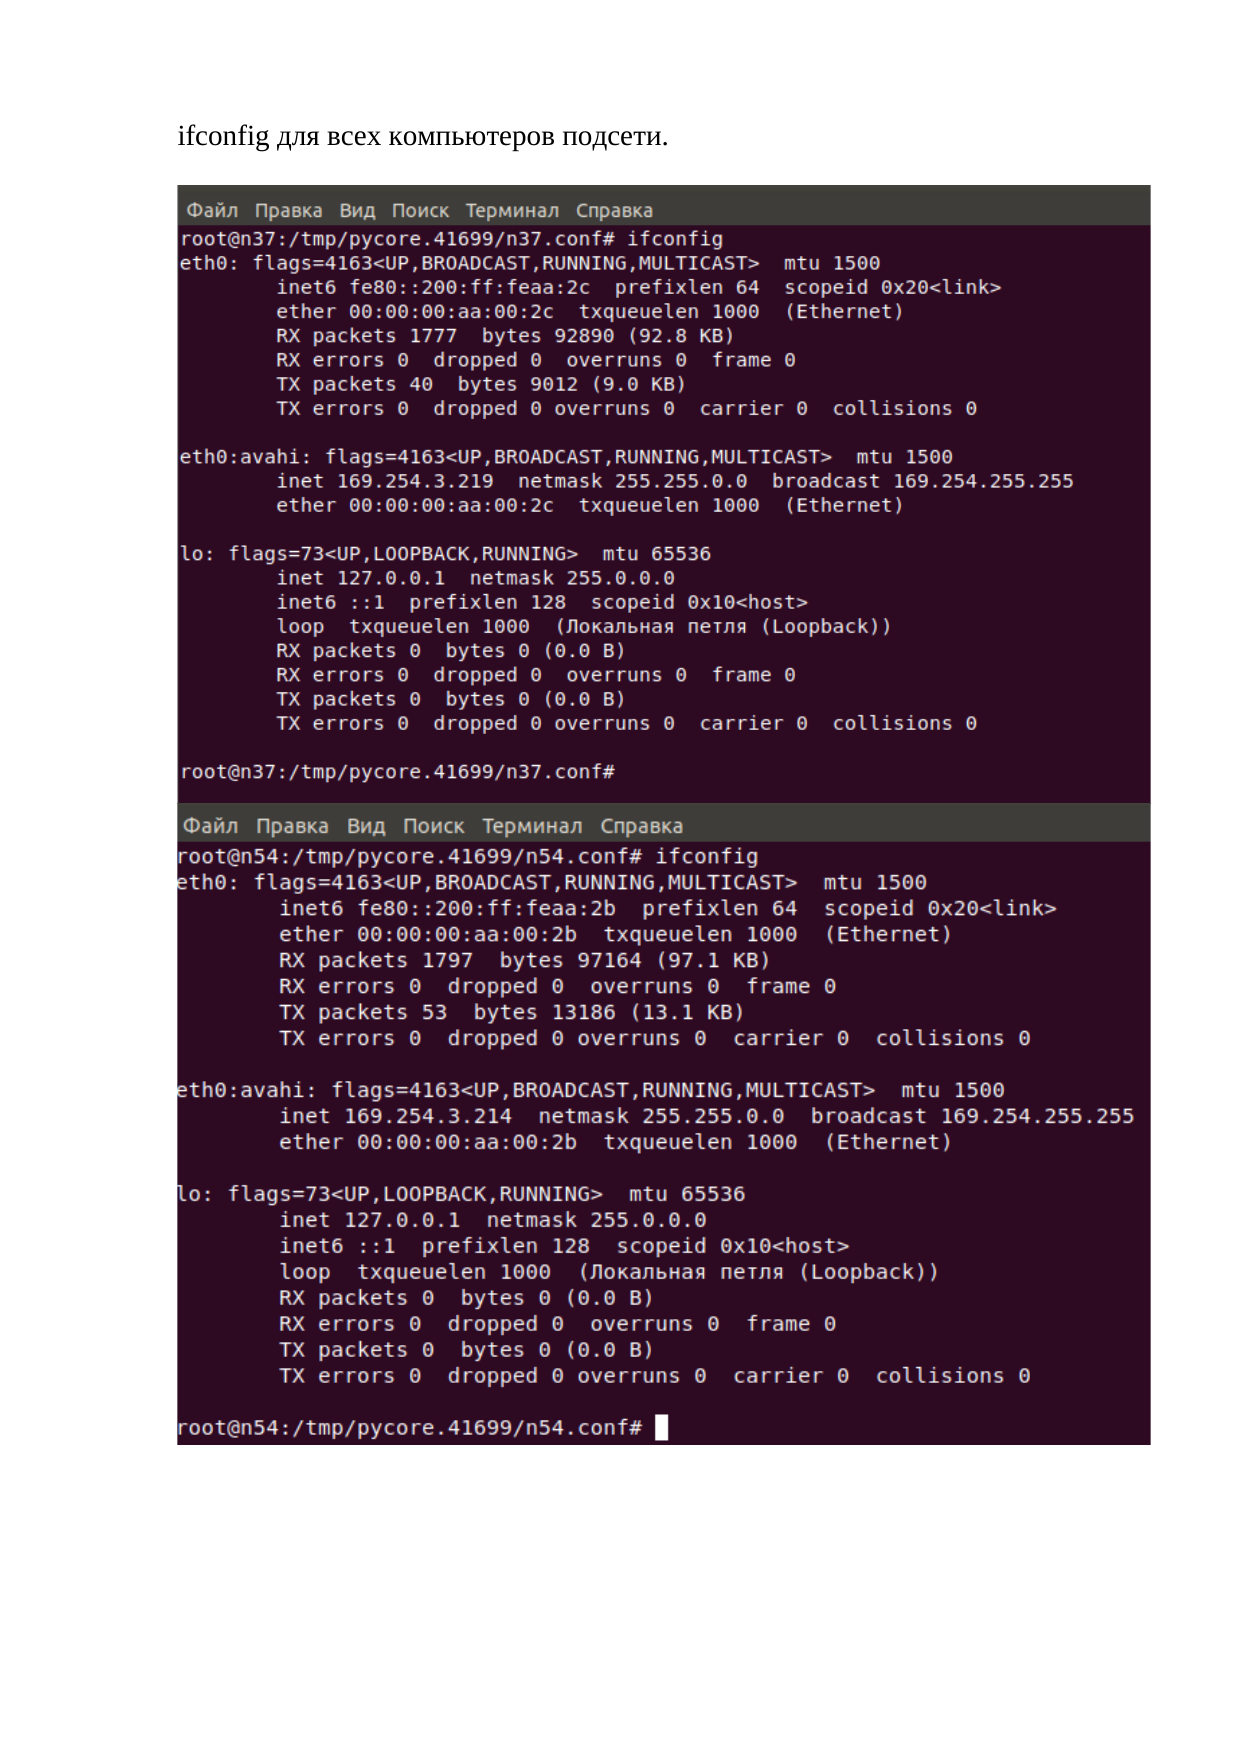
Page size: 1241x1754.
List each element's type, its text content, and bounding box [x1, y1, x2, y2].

picture [177, 185, 1151, 1445]
text ifconfig для всех компьютеров подсети. [177, 118, 1152, 152]
